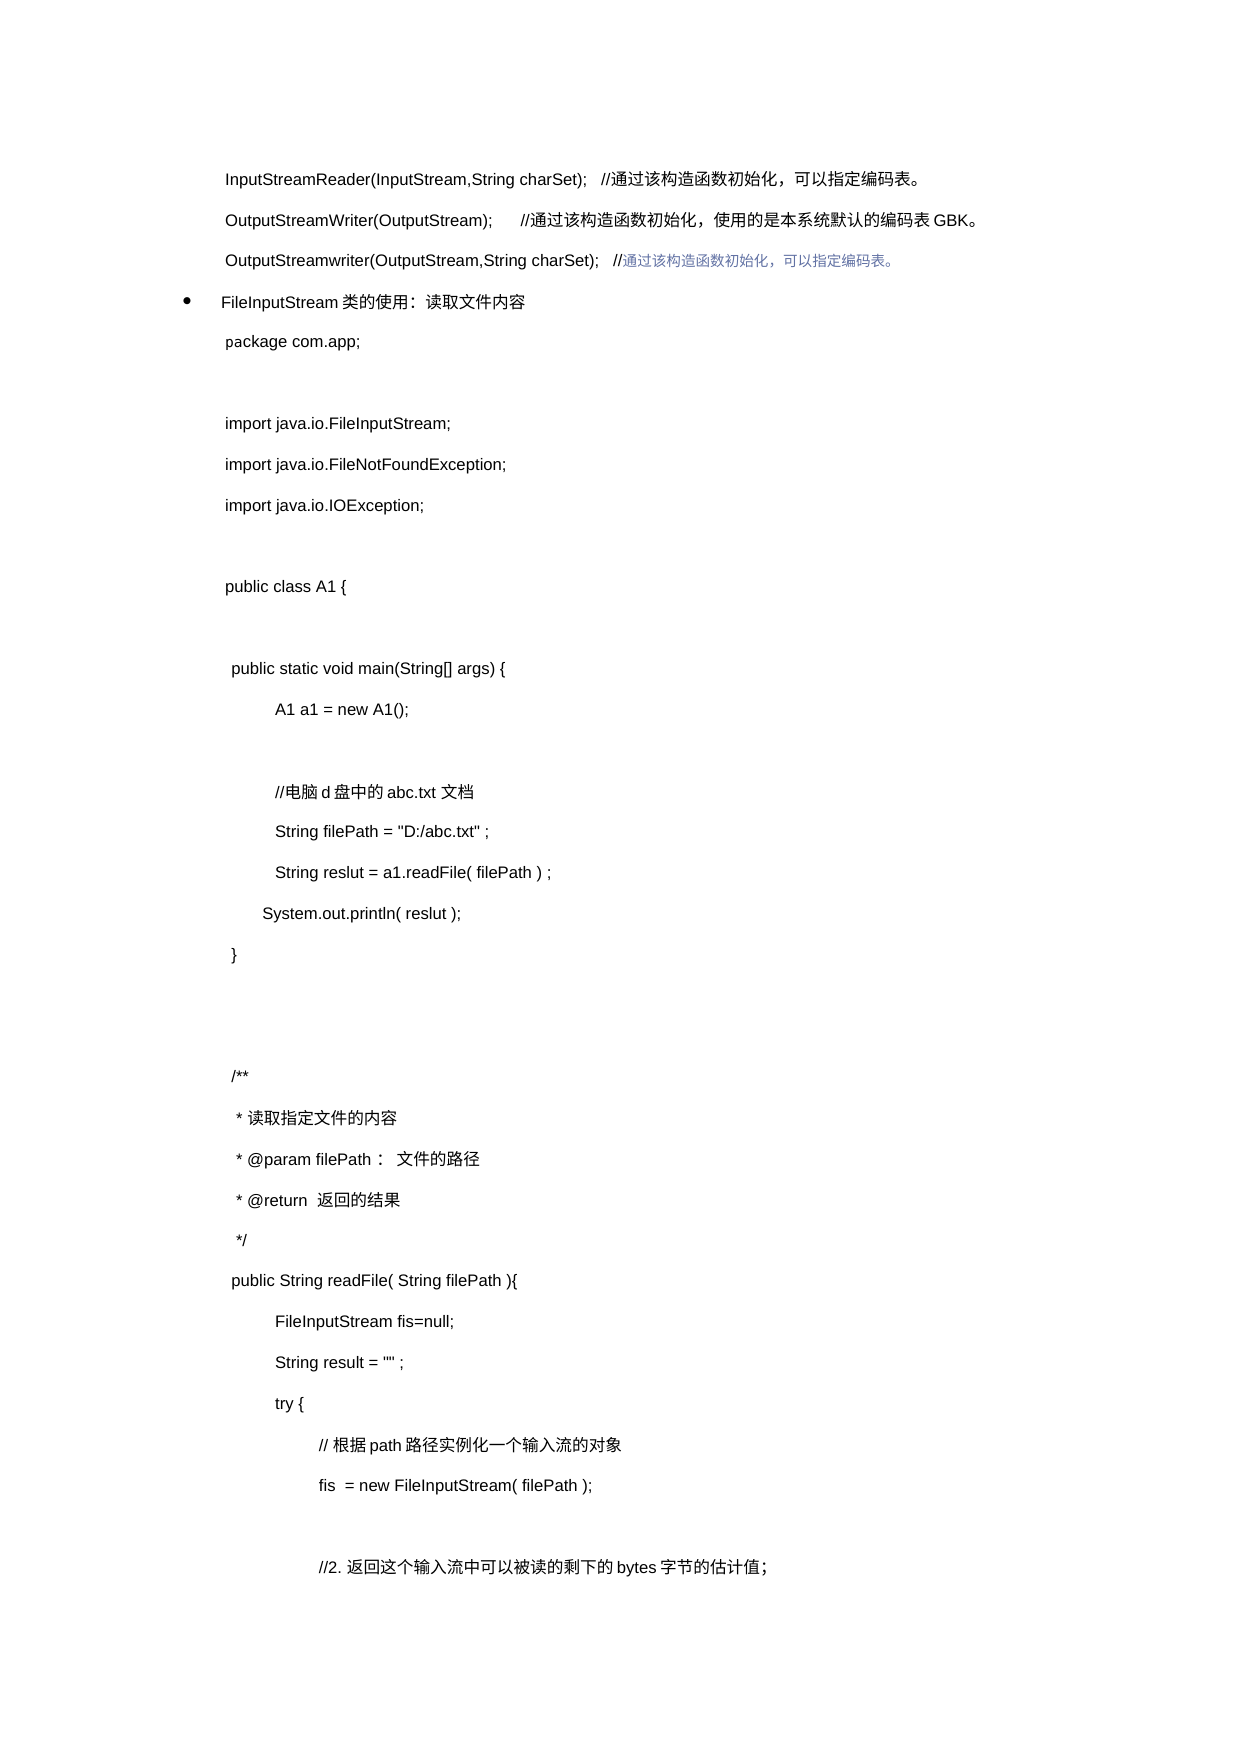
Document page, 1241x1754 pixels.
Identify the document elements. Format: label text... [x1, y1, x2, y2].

text String result = "" ; [225, 1346, 1053, 1379]
text import java.io.IOException; [225, 489, 1053, 521]
text System.out.println( reslut ); [225, 897, 1053, 929]
text //2. 返回这个输入流中可以被读的剩下的bytes字节的估计值； [225, 1550, 1053, 1583]
text OutputStreamWriter(OutputStream); //通过该构造函数初始化，使用的是本系统默认的编码表GBK。 [225, 203, 1053, 235]
text */ [225, 1224, 1053, 1256]
text import java.io.FileInputStream; [225, 407, 1053, 439]
text public class A1 { [225, 570, 1053, 603]
text } [225, 938, 1053, 970]
text OutputStreamwriter(OutputStream,String charSet); //通过该构造函数初始化，可以指定编码表。 [225, 244, 1053, 276]
text /** [225, 1060, 1053, 1093]
text try { [225, 1387, 1053, 1419]
text public static void main(String[] args) { [225, 652, 1053, 684]
text import java.io.FileNotFoundException; [225, 448, 1053, 480]
text * @param filePath ： 文件的路径 [225, 1142, 1053, 1174]
text InputStreamReader(InputStream,String charSet); //通过该构造函数初始化，可以指定编码表。 [225, 162, 1053, 194]
text String reslut = a1.readFile( filePath ) ; [225, 856, 1053, 889]
text package com.app; [225, 325, 1053, 358]
text FileInputStream fis=null; [225, 1305, 1053, 1338]
text String filePath = "D:/abc.txt" ; [225, 815, 1053, 848]
text * 读取指定文件的内容 [225, 1101, 1053, 1134]
text fis = new FileInputStream( filePath ); [225, 1469, 1053, 1501]
text //电脑d盘中的abc.txt 文档 [225, 774, 1053, 807]
text public String readFile( String filePath ){ [225, 1264, 1053, 1297]
text // 根据path路径实例化一个输入流的对象 [225, 1428, 1053, 1460]
list FileInputStream类的使用：读取文件内容 [183, 284, 1053, 317]
text A1 a1 = new A1(); [225, 693, 1053, 725]
text * @return 返回的结果 [225, 1183, 1053, 1215]
